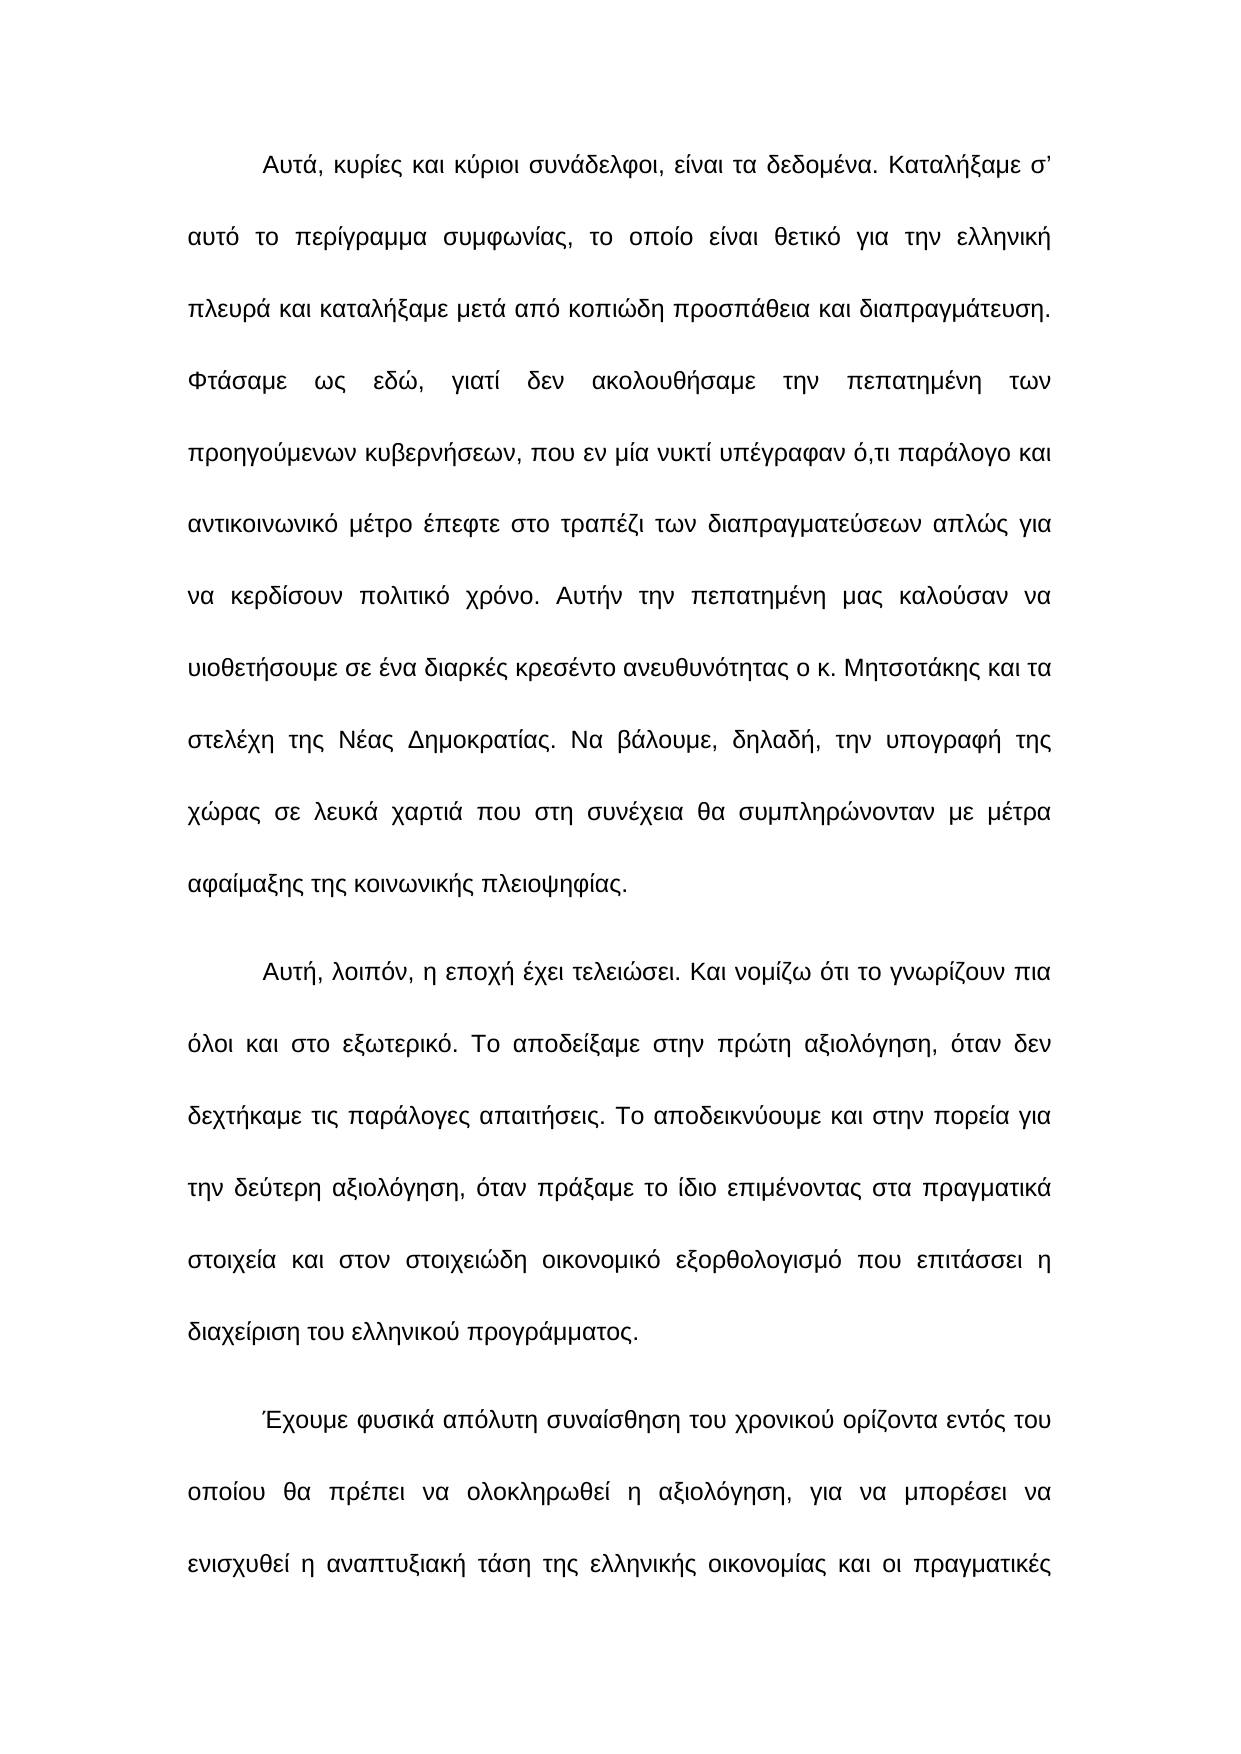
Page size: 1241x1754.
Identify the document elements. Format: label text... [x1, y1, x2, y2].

text Αυτά, κυρίες και κύριοι συνάδελφοι, είναι τα δεδομένα. Καταλήξαμε σ’ αυτό το περίγραμμα συμφωνίας, το οποίο είναι θετικό για την ελληνική πλευρά και καταλήξαμε μετά από κοπιώδη προσπάθεια και διαπραγμάτευση. Φτάσαμε ως εδώ, γιατί δεν ακολουθήσαμε την πεπατημένη των προηγούμενων κυβερνήσεων, που εν μία νυκτί υπέγραφαν ό,τι παράλογο και αντικοινωνικό μέτρο έπεφτε στο τραπέζι των διαπραγματεύσεων απλώς για να κερδίσουν πολιτικό χρόνο. Αυτήν την πεπατημένη μας καλούσαν να υιοθετήσουμε σε ένα διαρκές κρεσέντο ανευθυνότητας ο κ. Μητσοτάκης και τα στελέχη της Νέας Δημοκρατίας. Να βάλουμε, δηλαδή, την υπογραφή της χώρας σε λευκά χαρτιά που στη συνέχεια θα συμπληρώνονταν με μέτρα αφαίμαξης της κοινωνικής πλειοψηφίας. [187, 150, 1053, 897]
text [187, 1405, 1053, 1578]
text Αυτή, λοιπόν, η εποχή έχει τελειώσει. Και νομίζω ότι το γνωρίζουν πια όλοι και στο εξωτερικό. Το αποδείξαμε στην πρώτη αξιολόγηση, όταν δεν δεχτήκαμε τις παράλογες απαιτήσεις. Το αποδεικνύουμε και στην πορεία για την δεύτερη αξιολόγηση, όταν πράξαμε το ίδιο επιμένοντας στα πραγματικά στοιχεία και στον στοιχειώδη οικονομικό εξορθολογισμό που επιτάσσει η διαχείριση του ελληνικού προγράμματος. [187, 957, 1053, 1345]
